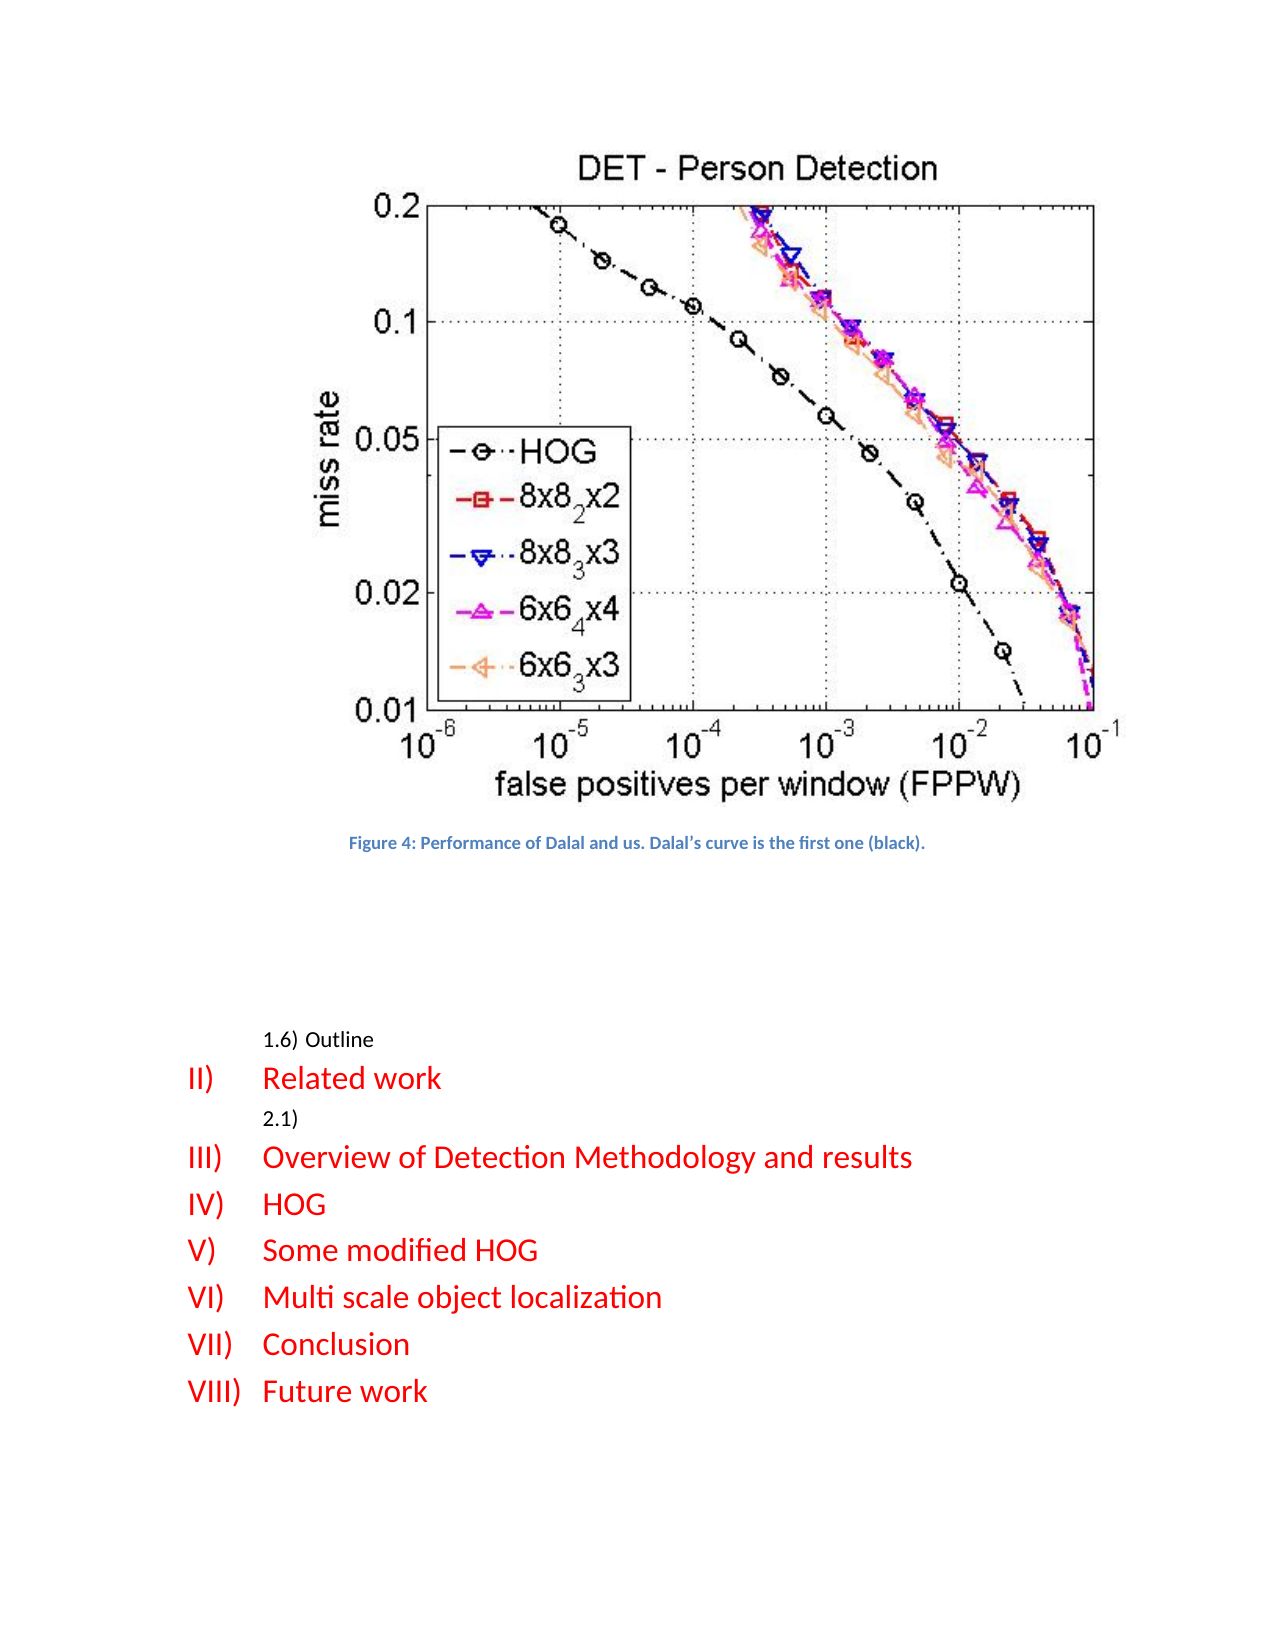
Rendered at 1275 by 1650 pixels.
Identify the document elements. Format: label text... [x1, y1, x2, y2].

list Multi scale object localization [187, 1276, 1125, 1317]
list HOG [187, 1183, 1125, 1223]
list Overview of Detection Methodology and results [187, 1136, 1125, 1177]
picture [300, 150, 1175, 807]
list Outline [262, 1025, 1125, 1053]
list Some modified HOG [187, 1229, 1125, 1270]
list Conclusion [187, 1323, 1125, 1364]
text Figure 4: Performance of Dalal and us. Dalal’s curve is the first one (black). [150, 831, 1125, 854]
list Related work [187, 1057, 1125, 1098]
list Future work [187, 1370, 1125, 1411]
list 2.1) [262, 1104, 1125, 1132]
